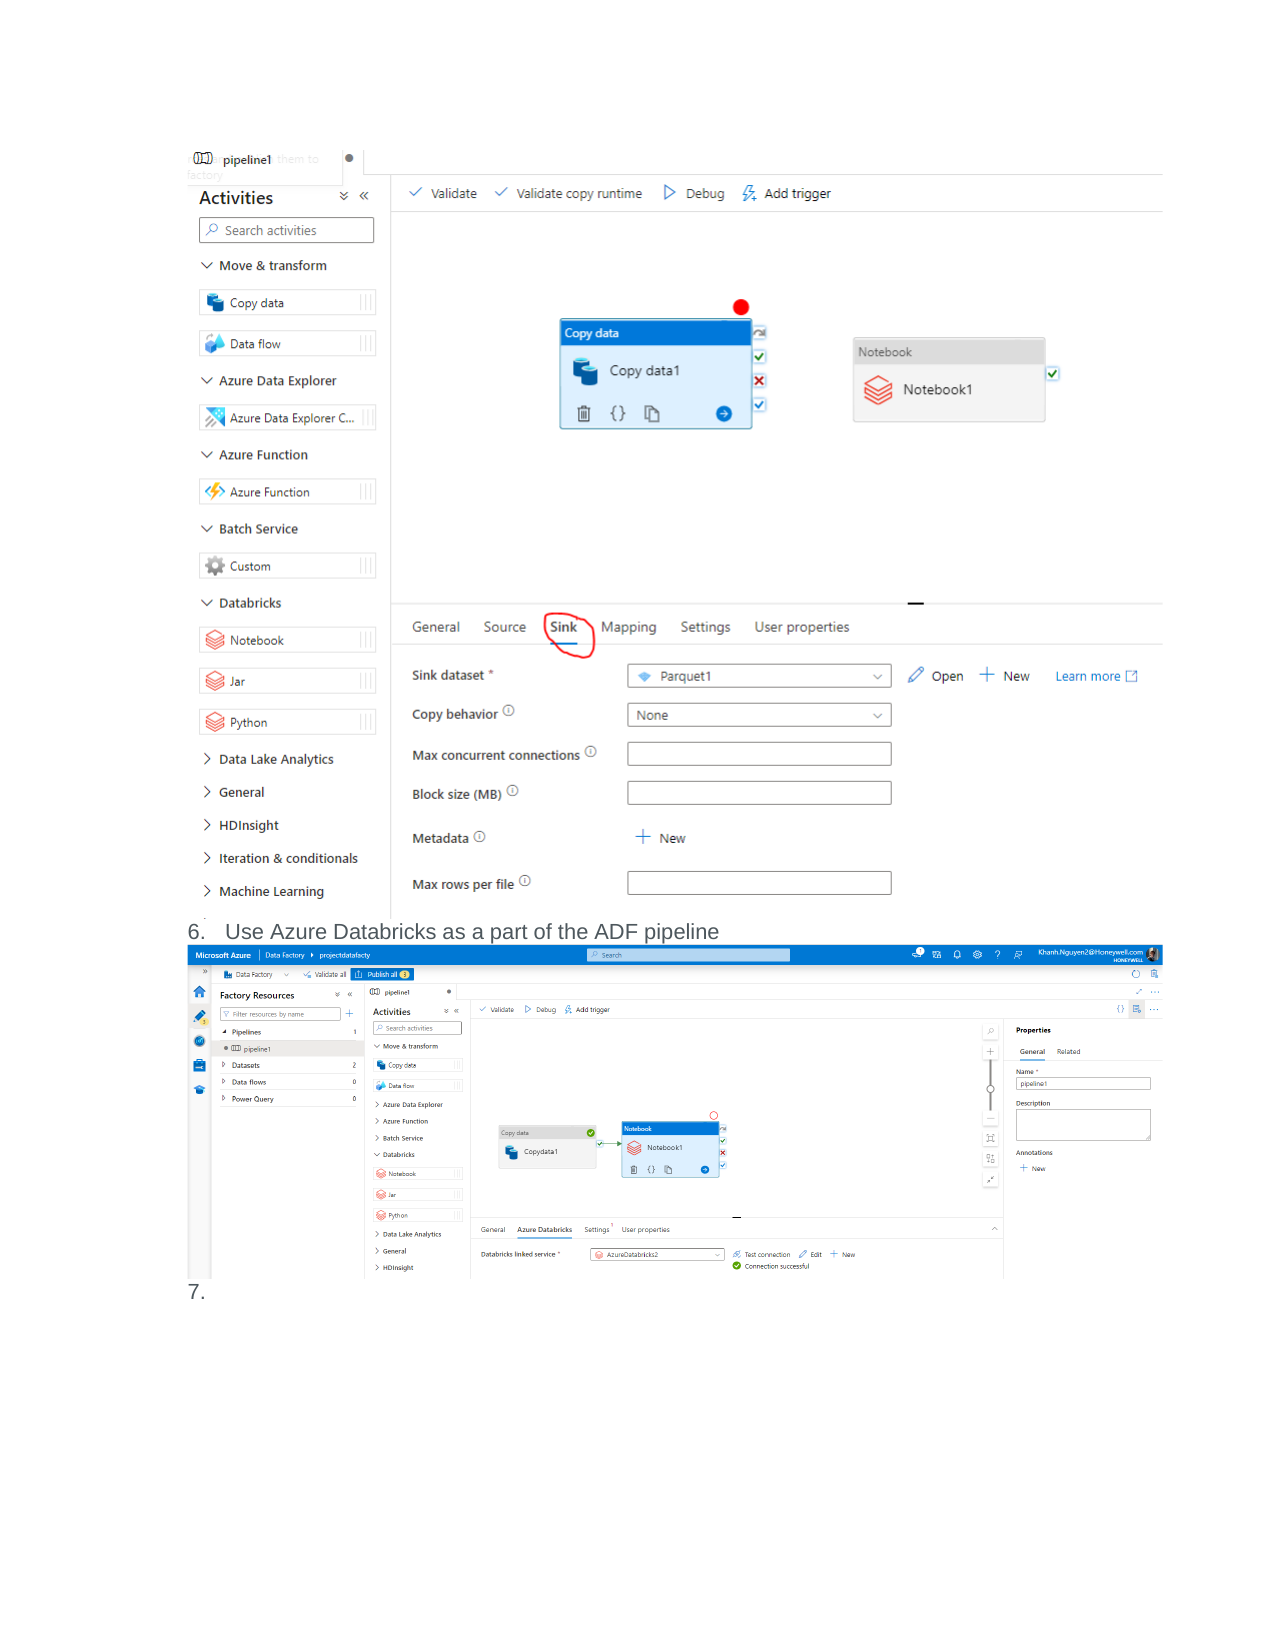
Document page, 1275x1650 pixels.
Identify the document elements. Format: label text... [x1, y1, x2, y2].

picture [187, 150, 1163, 919]
list Use Azure Databricks as a part of the ADF pipeline [187, 919, 1125, 944]
picture [187, 944, 1163, 1279]
